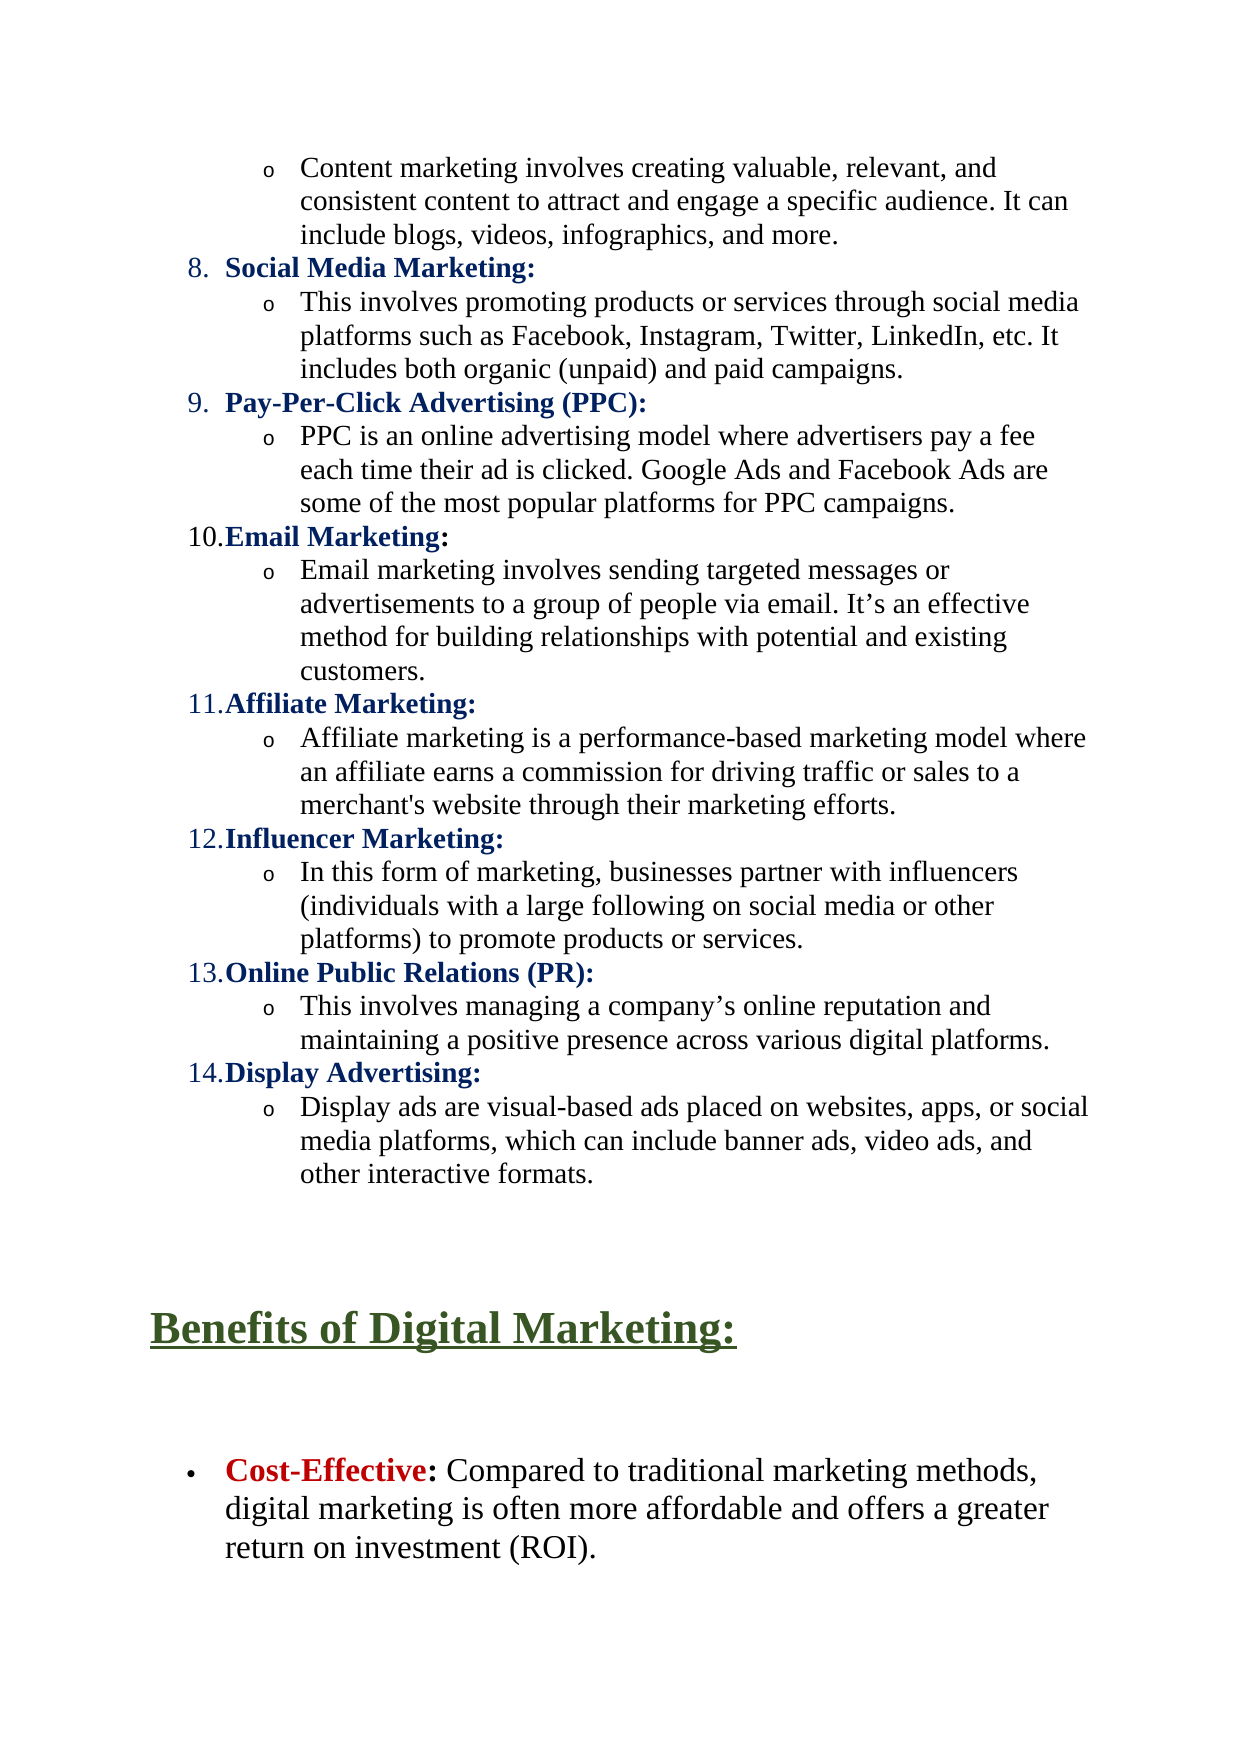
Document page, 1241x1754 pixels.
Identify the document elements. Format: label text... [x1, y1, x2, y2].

list Online Public Relations (PR): [187, 955, 1090, 988]
list Influencer Marketing: [187, 821, 1090, 854]
list Affiliate Marketing: [187, 687, 1090, 720]
list Pay-Per-Click Advertising (PPC): [187, 385, 1090, 418]
list Email Marketing: [187, 519, 1090, 552]
list Cost-Effective: Compared to traditional marketing methods, digital marketing is often more affordable and offers a greater return on investment (ROI). [187, 1450, 1090, 1565]
list In this form of marketing, businesses partner with influencers (individuals with a large following on social media or other platforms) to promote products or services. [262, 854, 1090, 955]
list Content marketing involves creating valuable, relevant, and consistent content to attract and engage a specific audience. It can include blogs, videos, infographics, and more. [262, 150, 1090, 251]
list PPC is an online advertising model where advertisers pay a fee each time their ad is clicked. Google Ads and Facebook Ads are some of the most popular platforms for PPC campaigns. [262, 418, 1090, 519]
list Display Advertising: [187, 1056, 1090, 1089]
list Social Media Marketing: [187, 251, 1090, 284]
list This involves promoting products or services through social media platforms such as Facebook, Instagram, Twitter, LinkedIn, etc. It includes both organic (unpaid) and paid campaigns. [262, 284, 1090, 385]
list Affiliate marketing is a performance-based marketing model where an affiliate earns a commission for driving traffic or sales to a merchant's website through their marketing efforts. [262, 720, 1090, 821]
list Display ads are visual-based ads placed on websites, apps, or social media platforms, which can include banner ads, video ads, and other interactive formats. [262, 1089, 1090, 1190]
list This involves managing a company’s online reputation and maintaining a positive presence across various digital platforms. [262, 988, 1090, 1056]
list Email marketing involves sending targeted messages or advertisements to a group of people via email. It’s an effective method for building relationships with potential and existing customers. [262, 552, 1090, 687]
text Benefits of Digital Marketing: [150, 1301, 1090, 1353]
